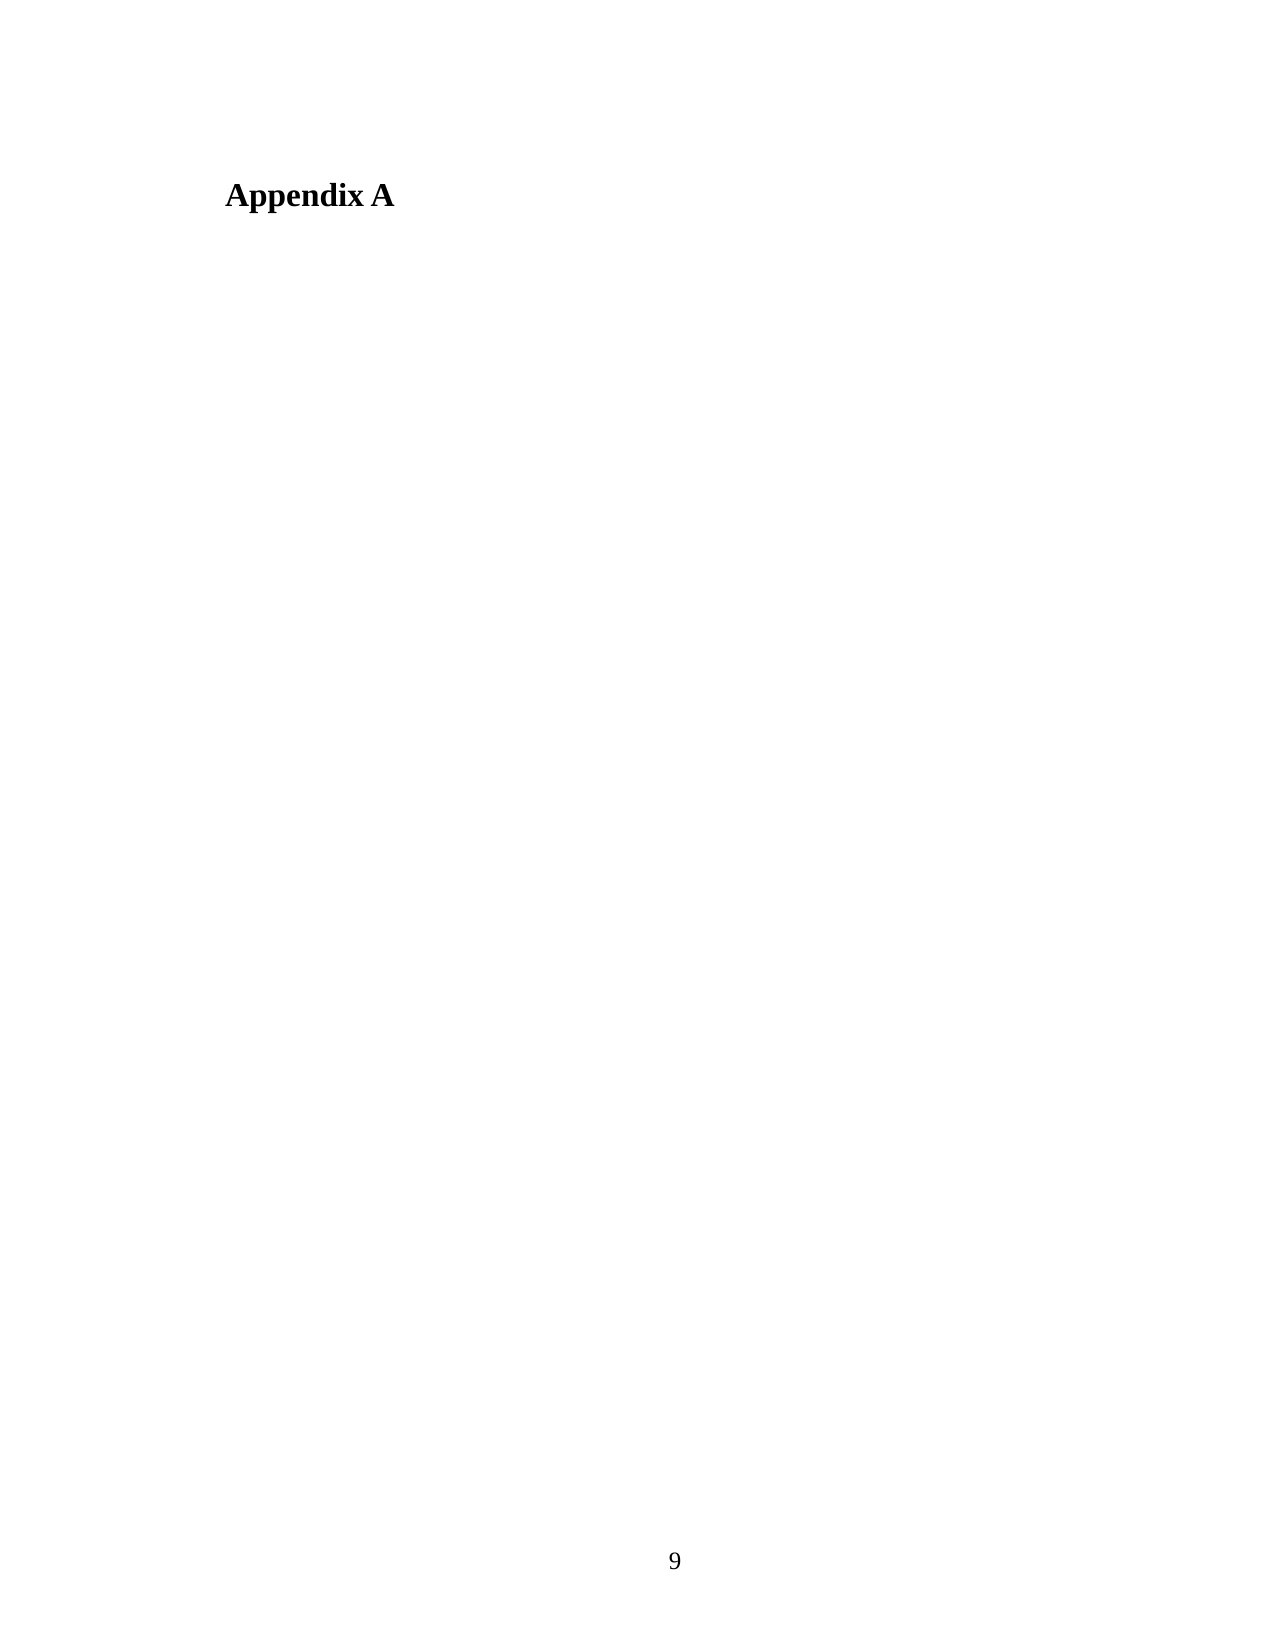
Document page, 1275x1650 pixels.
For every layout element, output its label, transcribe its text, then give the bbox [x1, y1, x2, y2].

subtitle Appendix A [225, 175, 1125, 213]
